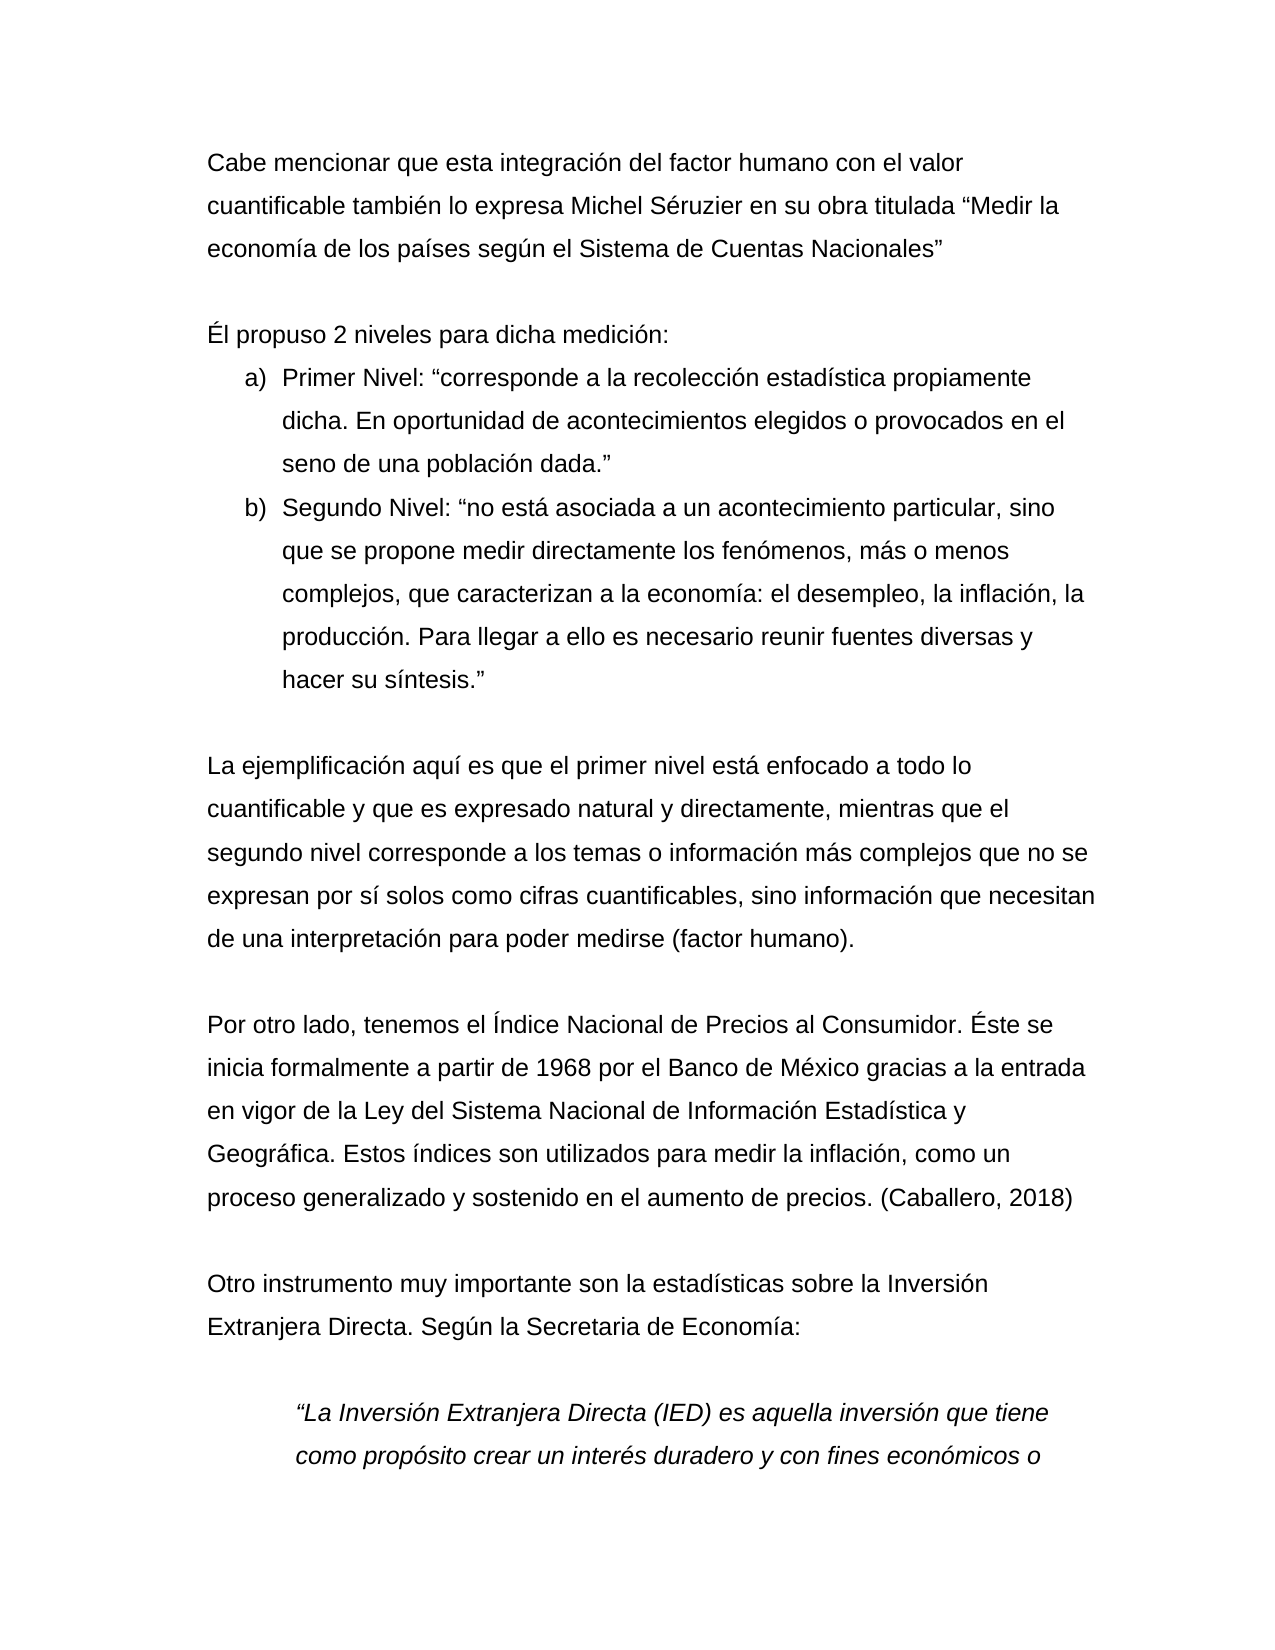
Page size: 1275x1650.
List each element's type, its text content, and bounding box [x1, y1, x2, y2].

text Él propuso 2 niveles para dicha medición: [207, 320, 1098, 349]
list Primer Nivel: “corresponde a la recolección estadística propiamente dicha. En oportunidad de acontecimientos elegidos o provocados en el seno de una población dada.” [244, 363, 1098, 478]
list Segundo Nivel: “no está asociada a un acontecimiento particular, sino que se propone medir directamente los fenómenos, más o menos complejos, que caracterizan a la economía: el desempleo, la inflación, la producción. Para llegar a ello es necesario reunir fuentes diversas y hacer su síntesis.” [244, 493, 1098, 694]
text Otro instrumento muy importante son la estadísticas sobre la Inversión Extranjera Directa. Según la Secretaria de Economía: [207, 1269, 1098, 1341]
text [295, 1398, 1098, 1470]
text Por otro lado, tenemos el Índice Nacional de Precios al Consumidor. Éste se inicia formalmente a partir de 1968 por el Banco de México gracias a la entrada en vigor de la Ley del Sistema Nacional de Información Estadística y Geográfica. Estos índices son utilizados para medir la inflación, como un proceso generalizado y sostenido en el aumento de precios. (Caballero, 2018) [207, 1010, 1098, 1211]
text La ejemplificación aquí es que el primer nivel está enfocado a todo lo cuantificable y que es expresado natural y directamente, mientras que el segundo nivel corresponde a los temas o información más complejos que no se expresan por sí solos como cifras cuantificables, sino información que necesitan de una interpretación para poder medirse (factor humano). [207, 751, 1098, 953]
text Cabe mencionar que esta integración del factor humano con el valor cuantificable también lo expresa Michel Séruzier en su obra titulada “Medir la economía de los países según el Sistema de Cuentas Nacionales” [207, 148, 1098, 263]
